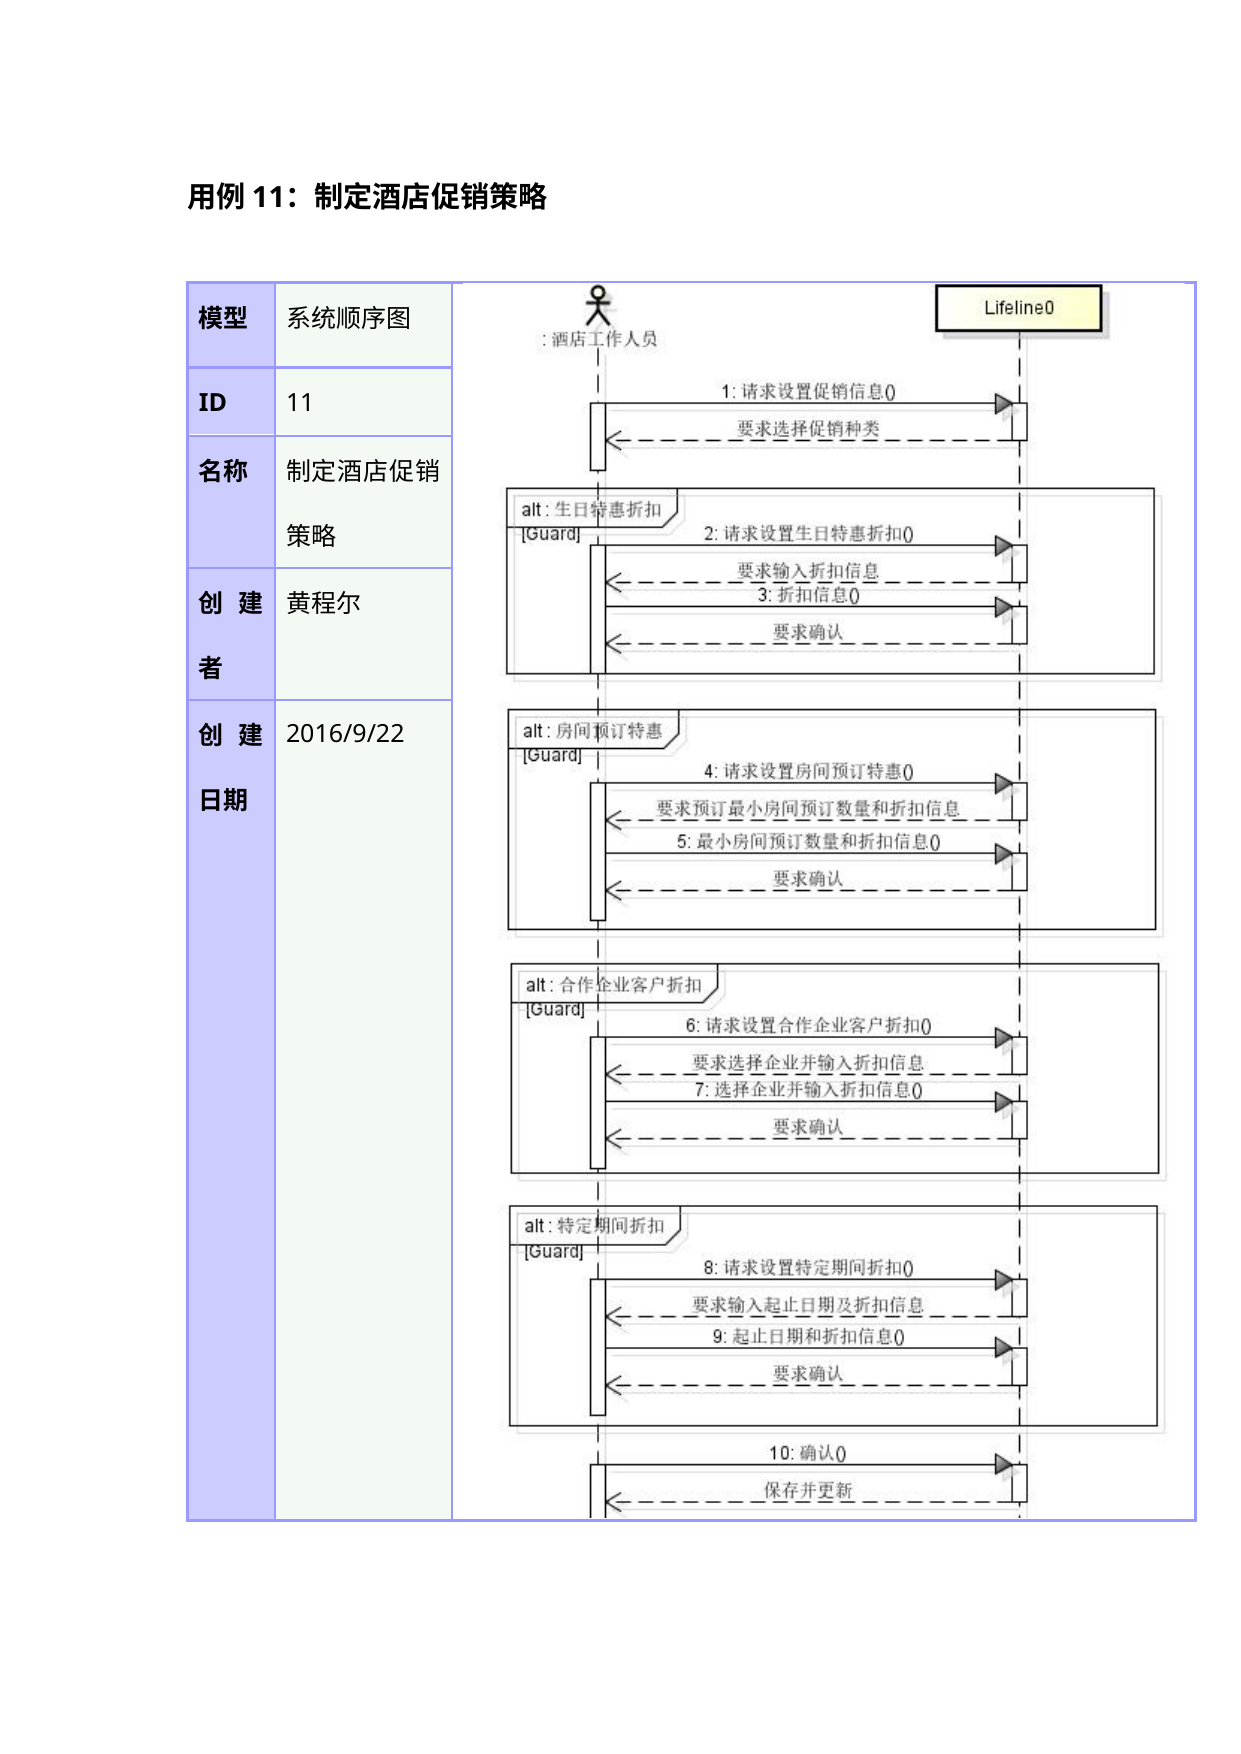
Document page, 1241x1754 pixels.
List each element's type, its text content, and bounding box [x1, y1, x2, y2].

table_cell ID [189, 369, 274, 434]
table_cell 创建者 [189, 569, 274, 699]
table_cell 名称 [189, 437, 274, 567]
table_cell 2016/9/22 [276, 701, 451, 1519]
table_cell 创建日期 [189, 701, 274, 1519]
table_header [453, 284, 1194, 1519]
subtitle 用例11：制定酒店促销策略 [187, 162, 1053, 227]
table_cell 11 [276, 369, 451, 434]
table_cell 制定酒店促销策略 [276, 437, 451, 567]
table_header 系统顺序图 [276, 284, 451, 366]
table_header 模型 [189, 284, 274, 366]
table_cell 黄程尔 [276, 569, 451, 699]
picture [463, 283, 1185, 1518]
